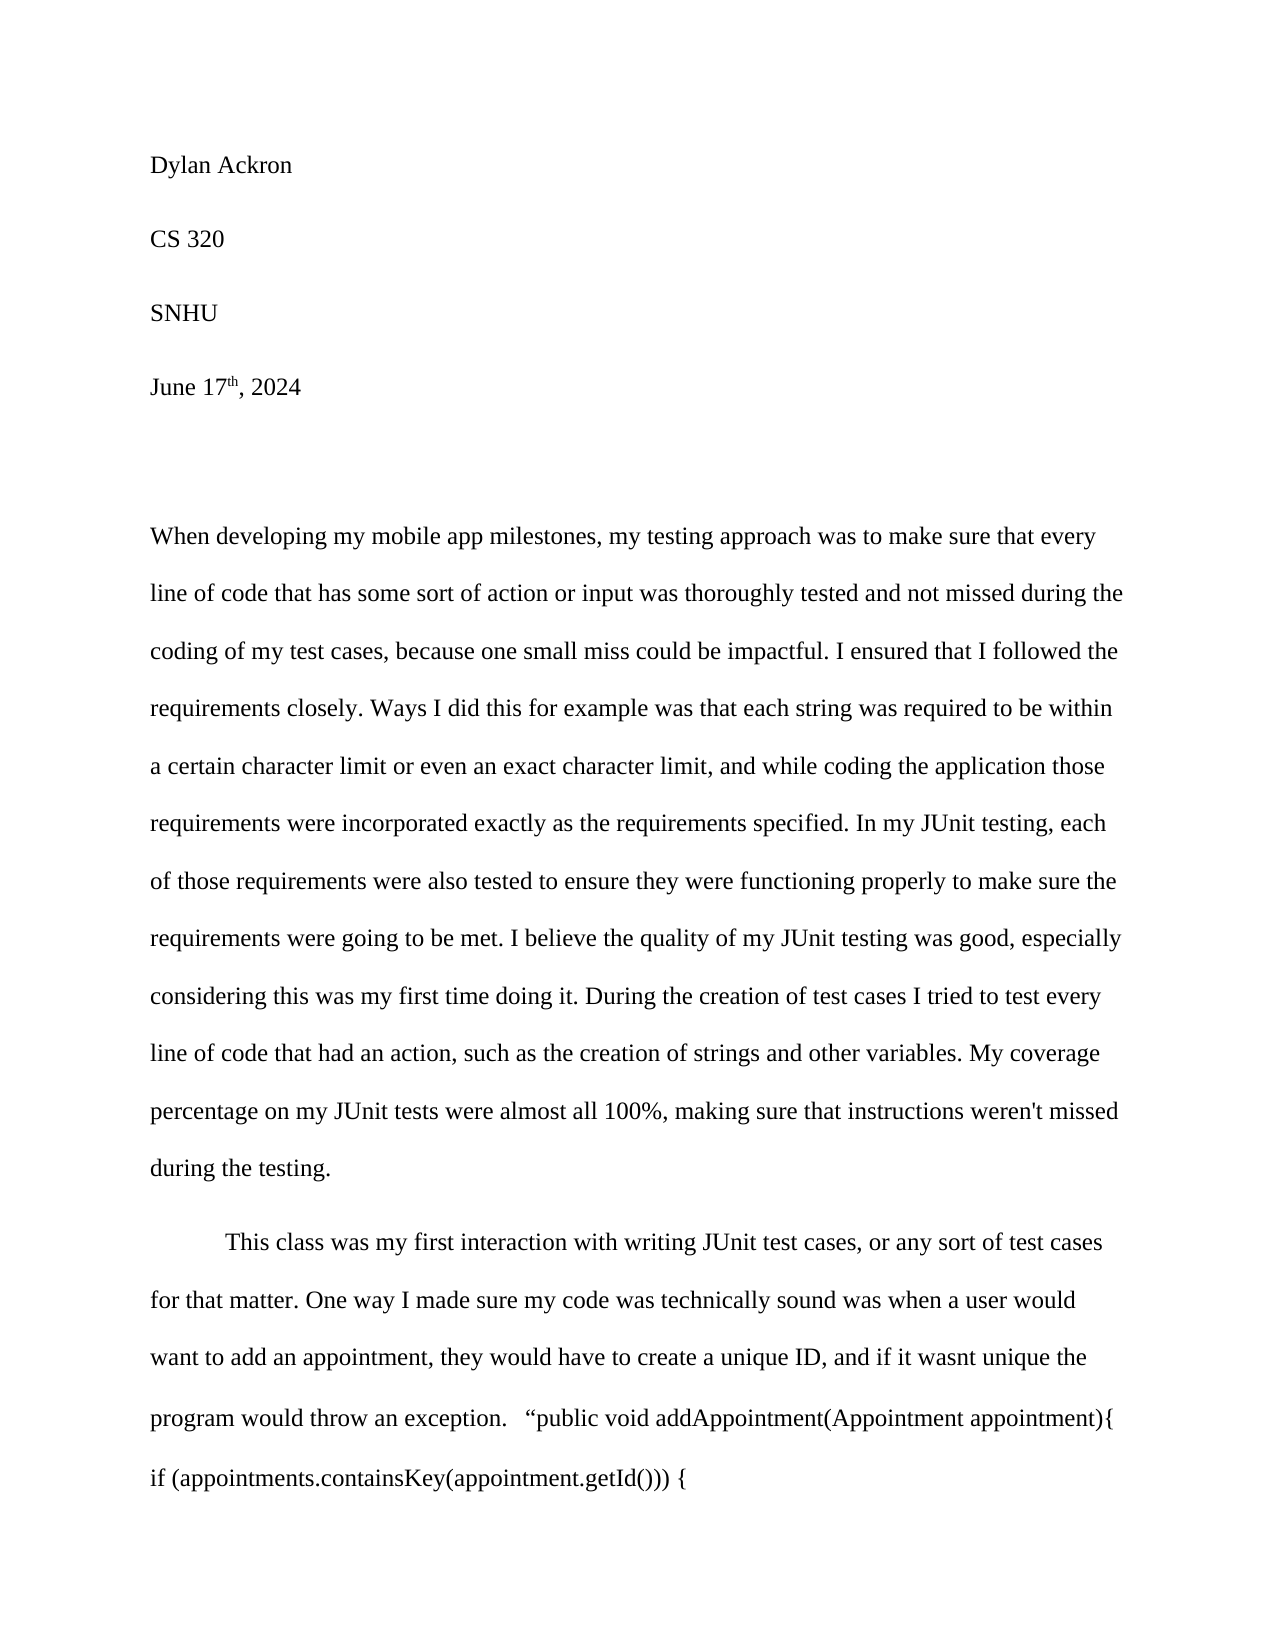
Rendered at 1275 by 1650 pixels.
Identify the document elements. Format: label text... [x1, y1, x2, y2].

text June 17th, 2024 [150, 372, 1125, 401]
text SNHU [150, 298, 1125, 327]
text CS 320 [150, 224, 1125, 253]
text This class was my first interaction with writing JUnit test cases, or any sort of test cases for that matter. One way I made sure my code was technically sound was when a user would want to add an appointment, they would have to create a unique ID, and if it wasnt unique the program would throw an exception. “public void addAppointment(Appointment appointment){ if (appointments.containsKey(appointment.getId())) { [150, 1227, 1125, 1492]
text Dylan Ackron [150, 150, 1125, 179]
text When developing my mobile app milestones, my testing approach was to make sure that every line of code that has some sort of action or input was thoroughly tested and not missed during the coding of my test cases, because one small miss could be impactful. I ensured that I followed the requirements closely. Ways I did this for example was that each string was required to be within a certain character limit or even an exact character limit, and while coding the application those requirements were incorporated exactly as the requirements specified. In my JUnit testing, each of those requirements were also tested to ensure they were functioning properly to make sure the requirements were going to be met. I believe the quality of my JUnit testing was good, especially considering this was my first time doing it. During the creation of test cases I tried to test every line of code that had an action, such as the creation of strings and other variables. My coverage percentage on my JUnit tests were almost all 100%, making sure that instructions weren't missed during the testing. [150, 521, 1125, 1182]
